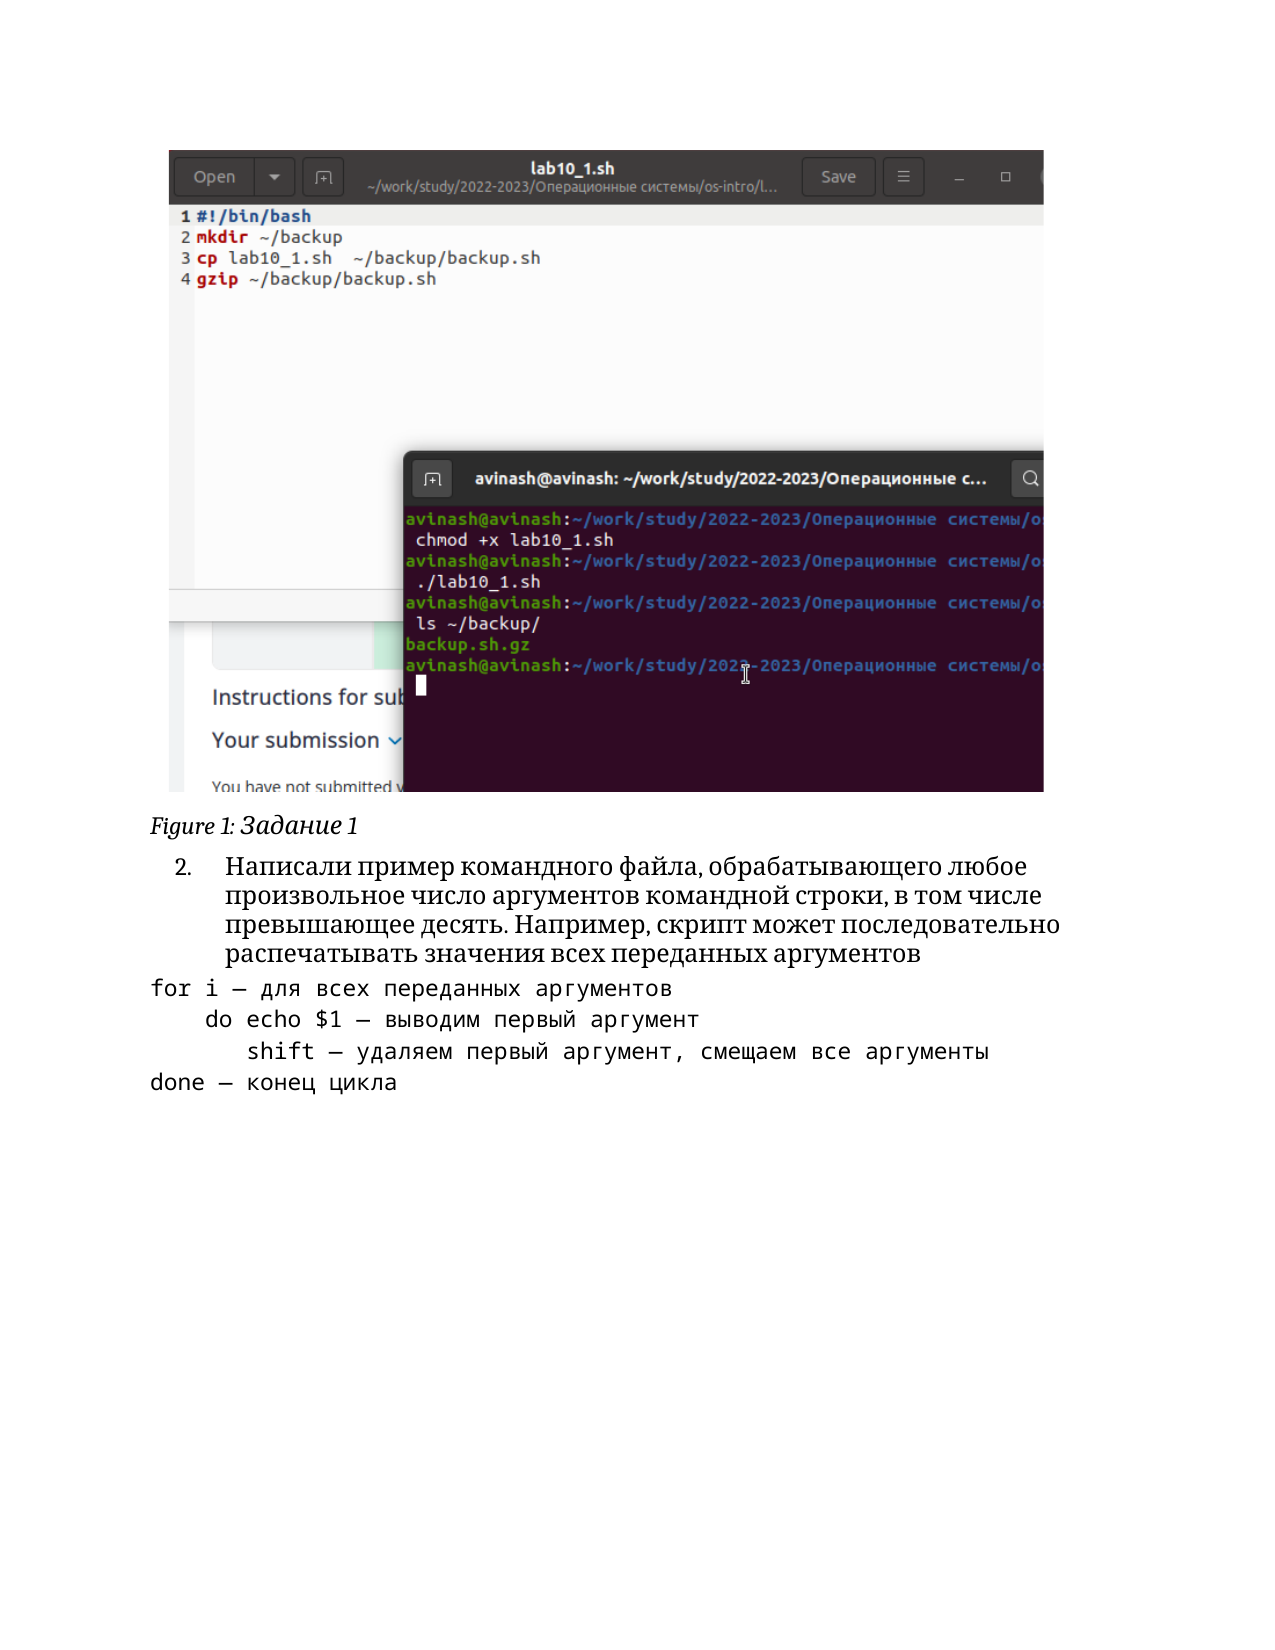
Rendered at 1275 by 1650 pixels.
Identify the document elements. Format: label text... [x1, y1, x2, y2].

text Figure 1: Задание 1 [150, 812, 1125, 841]
picture [168, 150, 1044, 792]
text for i — для всех переданных аргументов do echo $1 — выводим первый аргумент shift — удаляем первый аргумент, смещаем все аргументы done — конец цикла [150, 972, 1125, 1097]
list Написали пример командного файла, обрабатывающего любое произвольное число аргументов командной строки, в том числе превышающее десять. Например, скрипт может последовательно распечатывать значения всех переданных аргументов [175, 853, 1125, 968]
